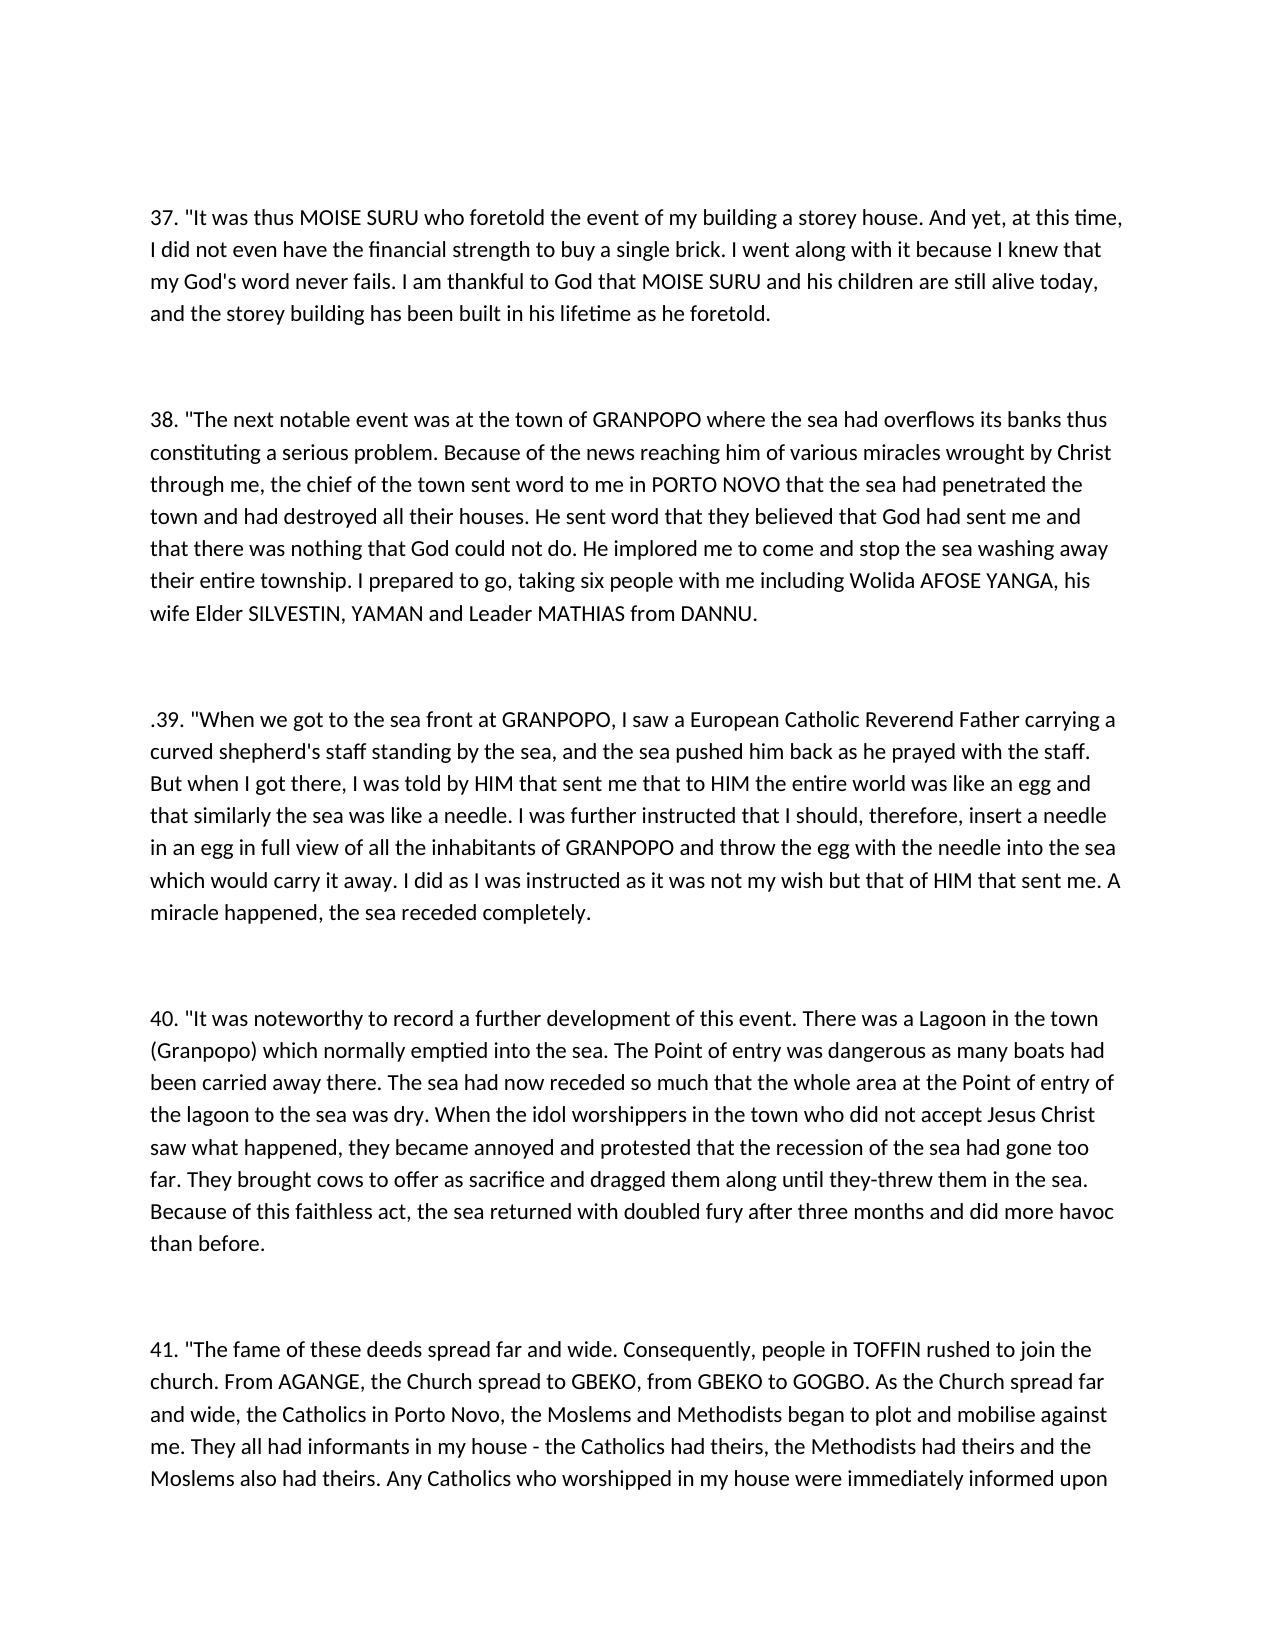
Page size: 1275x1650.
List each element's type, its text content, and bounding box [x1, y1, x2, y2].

text 37. "It was thus MOISE SURU who foretold the event of my building a storey house. And yet, at this time, I did not even have the financial strength to buy a single brick. I went along with it because I knew that my God's word never fails. I am thankful to God that MOISE SURU and his children are still alive today, and the storey building has been built in his lifetime as he foretold. [150, 203, 1125, 328]
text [150, 1335, 1125, 1492]
text 38. "The next notable event was at the town of GRANPOPO where the sea had overflows its banks thus constituting a serious problem. Because of the news reaching him of various miracles wrought by Christ through me, the chief of the town sent word to me in PORTO NOVO that the sea had penetrated the town and had destroyed all their houses. He sent word that they believed that God had sent me and that there was nothing that God could not do. He implored me to come and stop the sea washing away their entire township. I prepared to go, taking six people with me including Wolida AFOSE YANGA, his wife Elder SILVESTIN, YAMAN and Leader MATHIAS from DANNU. [150, 406, 1125, 627]
text 40. "It was noteworthy to record a further development of this event. There was a Lagoon in the town (Granpopo) which normally emptied into the sea. The Point of entry was dangerous as many boats had been carried away there. The sea had now receded so much that the whole area at the Point of entry of the lagoon to the sea was dry. When the idol worshippers in the town who did not accept Jesus Christ saw what happened, they became annoyed and protested that the recession of the sea had gone too far. They brought cows to offer as sacrifice and dragged them along until they-threw them in the sea. Because of this faithless act, the sea returned with doubled fury after three months and did more havoc than before. [150, 1004, 1125, 1257]
text .39. "When we got to the sea front at GRANPOPO, I saw a European Catholic Reverend Father carrying a curved shepherd's staff standing by the sea, and the sea pushed him back as he prayed with the staff. But when I got there, I was told by HIM that sent me that to HIM the entire world was like an egg and that similarly the sea was like a needle. I was further instructed that I should, therefore, insert a needle in an egg in full view of all the inhabitants of GRANPOPO and throw the egg with the needle into the sea which would carry it away. I did as I was instructed as it was not my wish but that of HIM that sent me. A miracle happened, the sea receded completely. [150, 705, 1125, 926]
